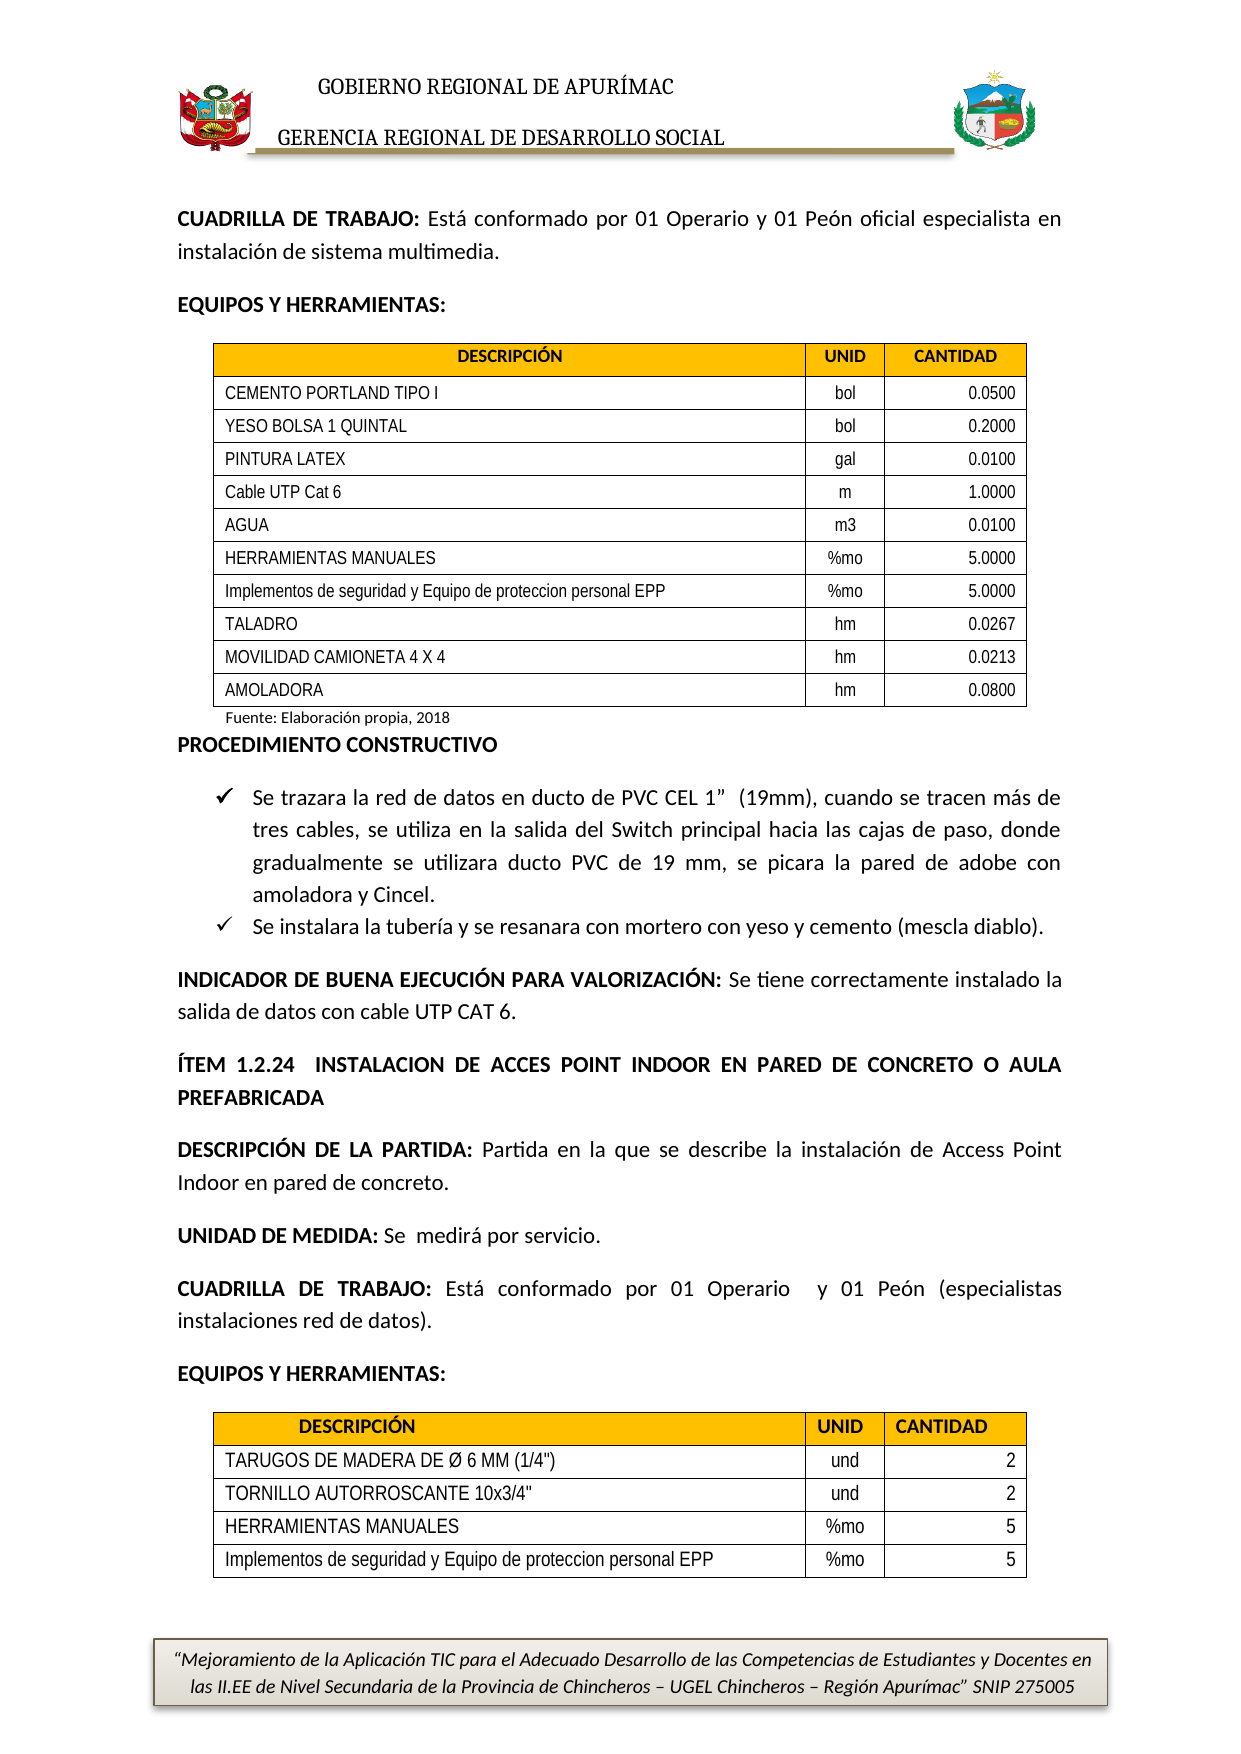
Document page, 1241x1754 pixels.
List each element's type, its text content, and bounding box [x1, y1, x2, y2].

table_cell 1.0000 [885, 476, 1026, 508]
list Se trazara la red de datos en ducto de PVC CEL 1” (19mm), cuando se tracen más de tres cables, se utiliza en la salida del Switch principal hacia las cajas de paso, donde gradualmente se utilizara ducto PVC de 19 mm, se picara la pared de adobe con amoladora y Cincel. [215, 783, 1063, 908]
table_cell TARUGOS DE MADERA DE Ø 6 MM (1/4") [214, 1446, 805, 1478]
table_cell 0.0500 [885, 377, 1026, 409]
table_cell hm [806, 674, 884, 706]
picture [953, 70, 1036, 150]
table_header CANTIDAD [885, 344, 1026, 376]
picture [174, 83, 256, 153]
table_cell %mo [806, 1545, 884, 1577]
table_cell 0.0800 [885, 674, 1026, 706]
table_cell 0.0267 [885, 608, 1026, 640]
table_cell m [806, 476, 884, 508]
table_cell HERRAMIENTAS MANUALES [214, 542, 805, 574]
table_cell MOVILIDAD CAMIONETA 4 X 4 [214, 641, 805, 673]
text CUADRILLA DE TRABAJO: Está conformado por 01 Operario y 01 Peón (especialistas instalaciones red de datos). [177, 1274, 1063, 1334]
text EQUIPOS Y HERRAMIENTAS: [177, 290, 1063, 318]
list Se instalara la tubería y se resanara con mortero con yeso y cemento (mescla diablo). [215, 912, 1063, 940]
table_cell 5 [885, 1545, 1026, 1577]
text EQUIPOS Y HERRAMIENTAS: [177, 1359, 1063, 1387]
list DESCRIPCIÓN DE LA PARTIDA: Partida en la que se describe la instalación de Access Point Indoor en pared de concreto. [177, 1136, 1063, 1196]
table_header UNID [806, 1413, 884, 1445]
table_cell HERRAMIENTAS MANUALES [214, 1512, 805, 1544]
table_cell TORNILLO AUTORROSCANTE 10x3/4" [214, 1479, 805, 1511]
list ÍTEM 1.2.24 INSTALACION DE ACCES POINT INDOOR EN PARED DE CONCRETO O AULA PREFABRICADA [177, 1050, 1063, 1111]
table_header DESCRIPCIÓN [214, 344, 805, 376]
table_cell PINTURA LATEX [214, 443, 805, 475]
text UNIDAD DE MEDIDA: Se medirá por servicio. [177, 1221, 1063, 1249]
table_cell 0.0100 [885, 509, 1026, 541]
table_cell %mo [806, 1512, 884, 1544]
table_cell 0.2000 [885, 410, 1026, 442]
text INDICADOR DE BUENA EJECUCIÓN PARA VALORIZACIÓN: Se tiene correctamente instalado la salida de datos con cable UTP CAT 6. [177, 965, 1063, 1025]
table_cell 0.0213 [885, 641, 1026, 673]
table_cell 5.0000 [885, 542, 1026, 574]
table_cell Cable UTP Cat 6 [214, 476, 805, 508]
table_header UNID [806, 344, 884, 376]
table_cell 5.0000 [885, 575, 1026, 607]
table_cell und [806, 1446, 884, 1478]
table_cell Implementos de seguridad y Equipo de proteccion personal EPP [214, 1545, 805, 1577]
table_cell YESO BOLSA 1 QUINTAL [214, 410, 805, 442]
table_cell 0.0100 [885, 443, 1026, 475]
table_cell %mo [806, 575, 884, 607]
table_cell AGUA [214, 509, 805, 541]
table_cell AMOLADORA [214, 674, 805, 706]
table_header CANTIDAD [885, 1413, 1026, 1445]
table_cell hm [806, 641, 884, 673]
table_cell gal [806, 443, 884, 475]
table_cell 2 [885, 1446, 1026, 1478]
table_cell und [806, 1479, 884, 1511]
table_cell 2 [885, 1479, 1026, 1511]
table_header DESCRIPCIÓN [214, 1413, 805, 1445]
text CUADRILLA DE TRABAJO: Está conformado por 01 Operario y 01 Peón oficial especialista en instalación de sistema multimedia. [177, 204, 1063, 265]
text PROCEDIMIENTO CONSTRUCTIVO [177, 730, 1063, 758]
table_cell m3 [806, 509, 884, 541]
table_cell TALADRO [214, 608, 805, 640]
table_cell 5 [885, 1512, 1026, 1544]
table_cell %mo [806, 542, 884, 574]
table_cell CEMENTO PORTLAND TIPO I [214, 377, 805, 409]
text Fuente: Elaboración propia, 2018 [222, 707, 1063, 727]
table_cell bol [806, 377, 884, 409]
table_cell bol [806, 410, 884, 442]
table_cell Implementos de seguridad y Equipo de proteccion personal EPP [214, 575, 805, 607]
table_cell hm [806, 608, 884, 640]
